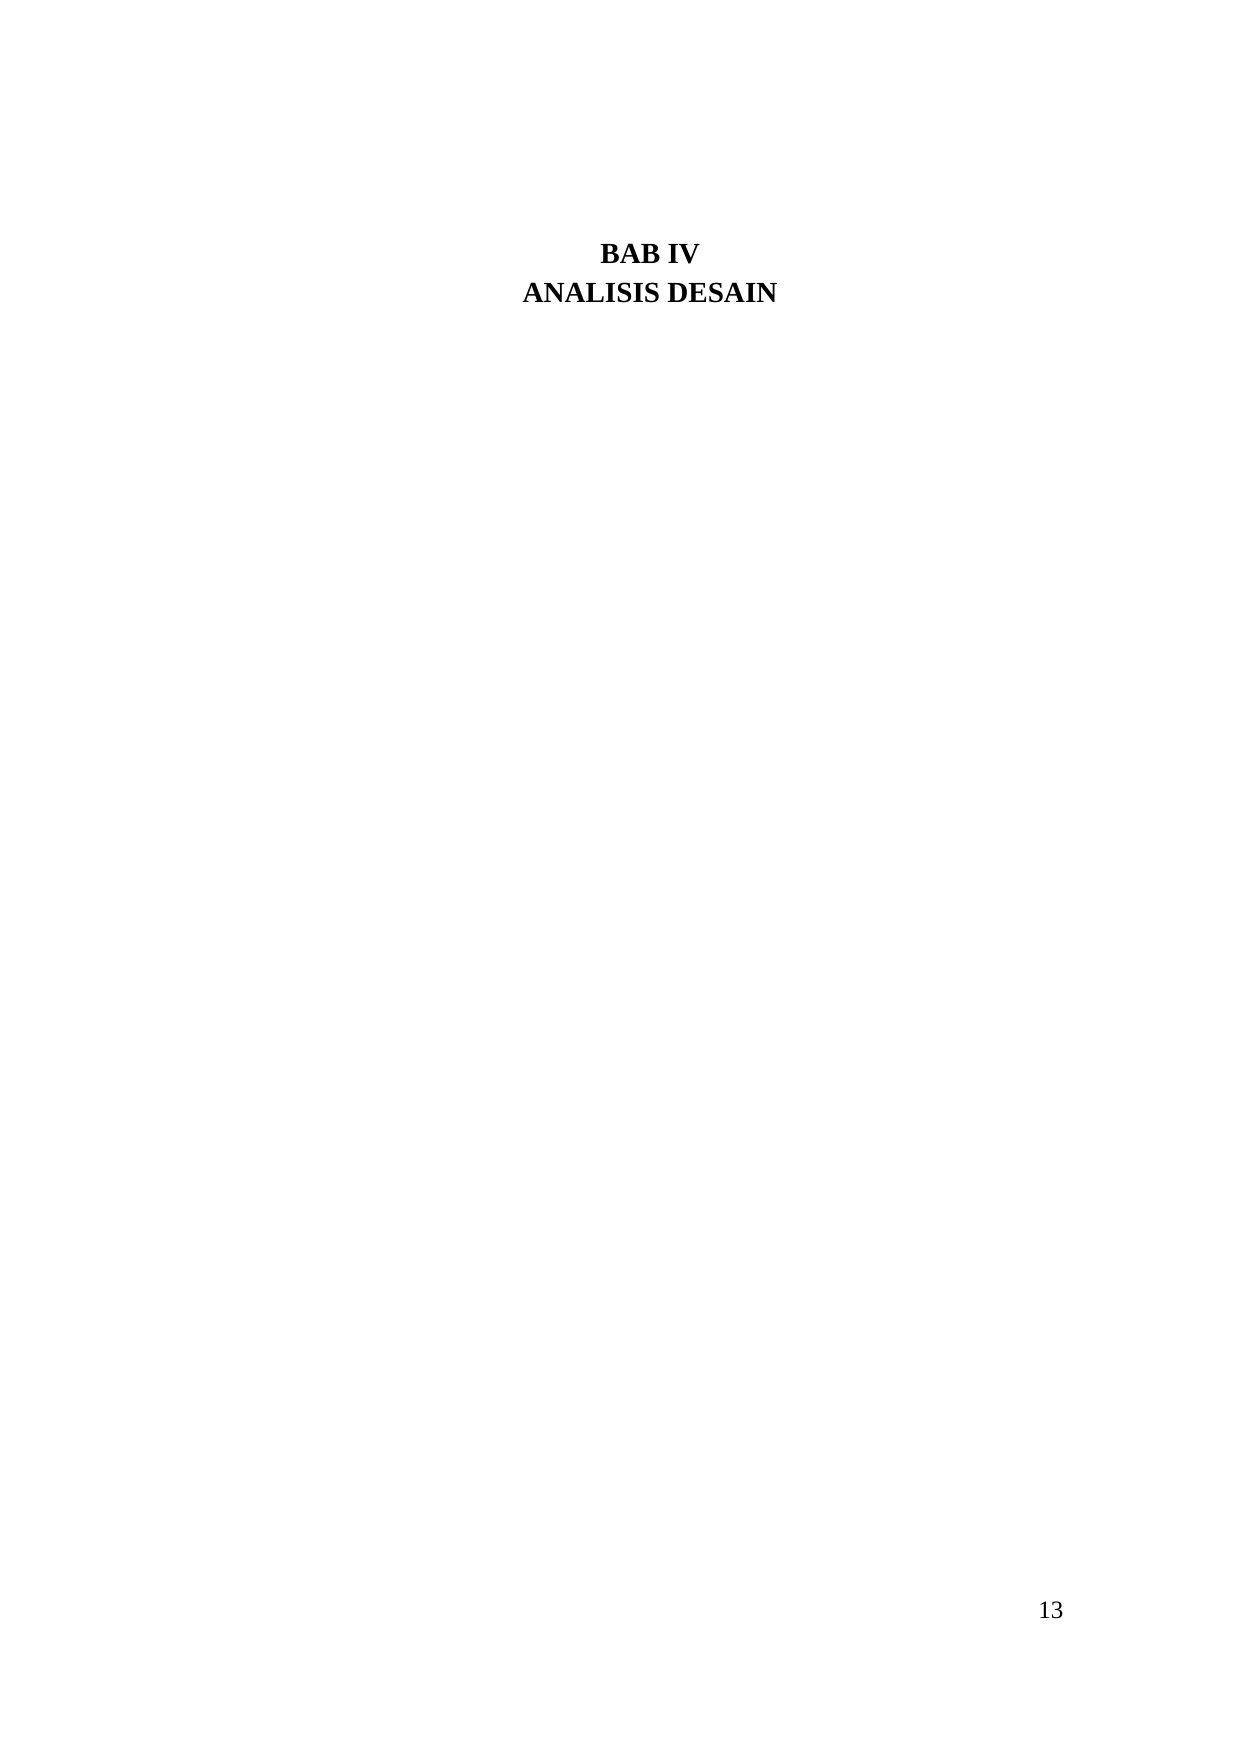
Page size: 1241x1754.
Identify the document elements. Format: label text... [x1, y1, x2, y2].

text BAB IV [237, 236, 1063, 270]
text ANALISIS DESAIN [237, 275, 1063, 308]
